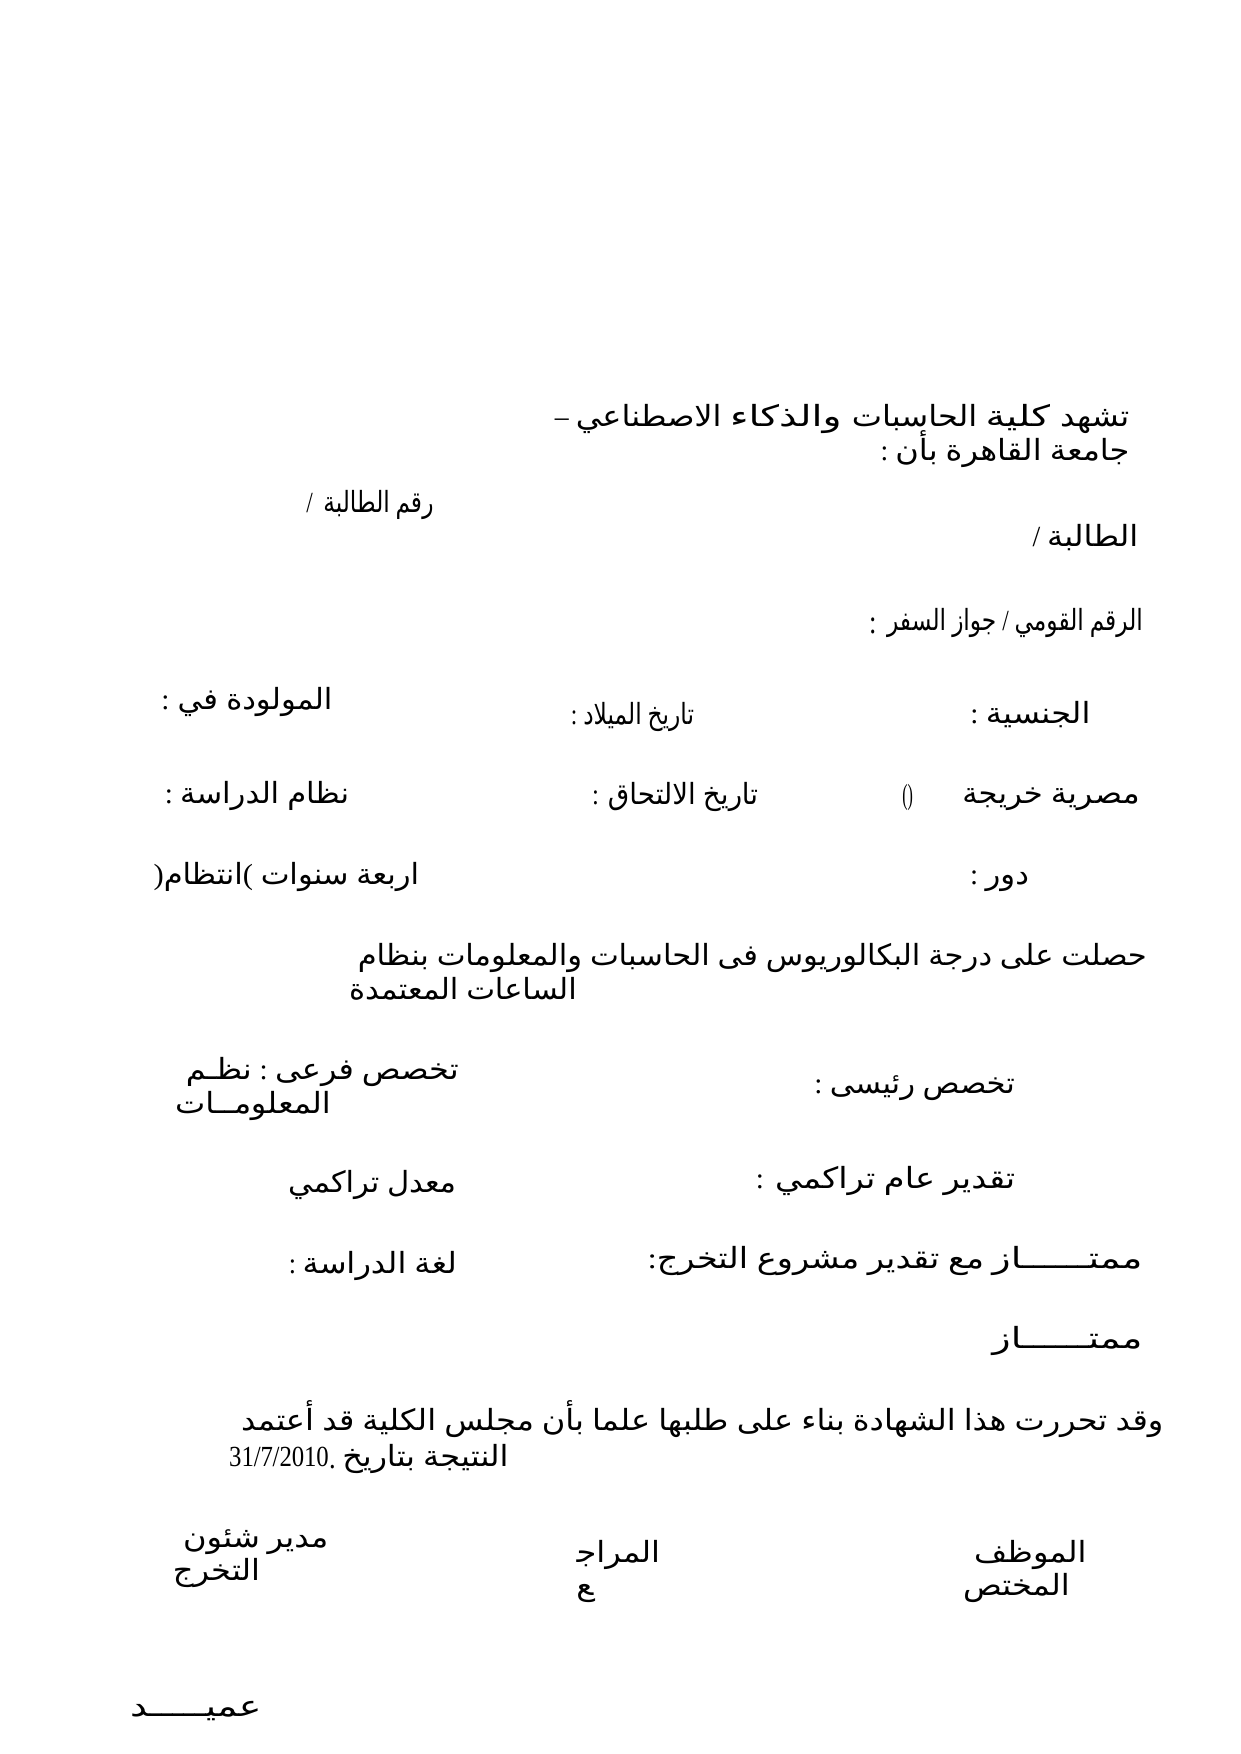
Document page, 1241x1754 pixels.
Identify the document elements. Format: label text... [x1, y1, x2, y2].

text ﺍﻟﻤﻮﻟﻮﺩﺓ ﻓﻲ : [153, 682, 492, 715]
text ﻣﺪﻳﺮ ﺷﺌﻮﻥ ﺍﻟﺘﺨﺮﺝ [173, 1520, 365, 1587]
text ﺗﻘﺪﻳﺮ ﻋﺎﻡ ﺗﺮﺍﻛﻤﻲ : ﻣﻤﺘــــــﺎﺯ ﻣﻊ ﺗﻘﺪﻳﺮ ﻣﺸﺮﻭﻉ ﺍﻟﺘﺨﺮﺝ: ﻣﻤﺘــــــﺎﺯ [640, 1161, 1142, 1355]
text ﺗﺸﻬﺪ ﻛﻠﻴﺔ ﺍﻟﺤﺎﺳﺒﺎﺕ ﻭﺍﻟﺬﻛﺎﺀ ﺍﻻﺻﻄﻨﺎﻋﻲ – ﺟﺎﻣﻌﺔ ﺍﻟﻘﺎﻫﺮﺓ ﺑﺄﻥ : [501, 399, 1129, 466]
text ﺣﺼﻠﺖ ﻋﻠﻰ ﺩﺭﺟﺔ ﺍﻟﺒﻜﺎﻟﻮﺭﻳﻮﺱ ﻓﻰ ﺍﻟﺤﺎﺳﺒﺎﺕ ﻭﺍﻟﻤﻌﻠﻮﻣﺎﺕ ﺑﻨﻈﺎﻡ ﺍﻟﺴﺎﻋﺎﺕ ﺍﻟﻤﻌﺘﻤﺪﺓ [349, 938, 1163, 1005]
text ﺍﻟﺮﻗﻢ ﺍﻟﻘﻮﻣﻲ / ﺟﻮﺍﺯ ﺍﻟﺴﻔﺮ : [501, 599, 1143, 641]
text ﺍﻟﻄﺎﻟﺒﺔ / [501, 519, 1138, 552]
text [92, 1689, 337, 1723]
text ﻭﻗﺪ ﺗﺤﺮﺭﺕ ﻫﺬﺍ ﺍﻟﺸﻬﺎﺩﺓ ﺑﻨﺎﺀ ﻋﻠﻰ ﻃﻠﺒﻬﺎ ﻋﻠﻤﺎ ﺑﺄﻥ ﻣﺠﻠﺲ ﺍﻟﻜﻠﻴﺔ ﻗﺪ ﺃﻋﺘﻤﺪ ﺍﻟﻨﺘﻴﺠﺔ ﺑﺘﺎﺭﻳﺦ .31/7/2010 [229, 1403, 1163, 1475]
text ﻧﻈﺎﻡ ﺍﻟﺪﺭﺍﺳﺔ : ﺍﺭﺑﻌﺔ ﺳﻨﻮﺍﺕ )ﺍﻧﺘﻈﺎﻡ( [153, 776, 492, 890]
text ﺍﻟﺠﻨﺴﻴﺔ : ﻣﺼﺮﻳﺔ ﺧﺮﻳﺠﺔ ﺩﻭﺭ : [962, 696, 1140, 890]
text ﺭﻗﻢ ﺍﻟﻄﺎﻟﺒﺔ / [300, 485, 496, 519]
text ﺍﻟﻤﻮﻇﻒ ﺍﻟﻤﺨﺘﺺ [963, 1535, 1163, 1602]
text ﺗﺎﺭﻳﺦ ﺍﻻﻟﺘﺤﺎﻕ : [586, 777, 788, 811]
text ﺗﺨﺼﺺ ﻓﺮﻋﻰ : ﻧﻈـﻢ ﺍﻟﻤﻌﻠﻮﻣــﺎﺕ [175, 1052, 517, 1119]
text ﺗﺨﺼﺺ ﺭﺋﻴﺴﻰ : [640, 1066, 1142, 1100]
text () [902, 777, 945, 811]
text ﺍﻟﻤﺮﺍﺟﻊ [576, 1535, 662, 1602]
text ﻟﻐﺔ ﺍﻟﺪﺭﺍﺳﺔ : [279, 1246, 517, 1279]
text ﺗﺎﺭﻳﺦ ﺍﻟﻤﻴﻼﺩ : [565, 697, 788, 731]
text ﻣﻌﺪﻝ ﺗﺮﺍﻛﻤﻲ [279, 1165, 517, 1199]
